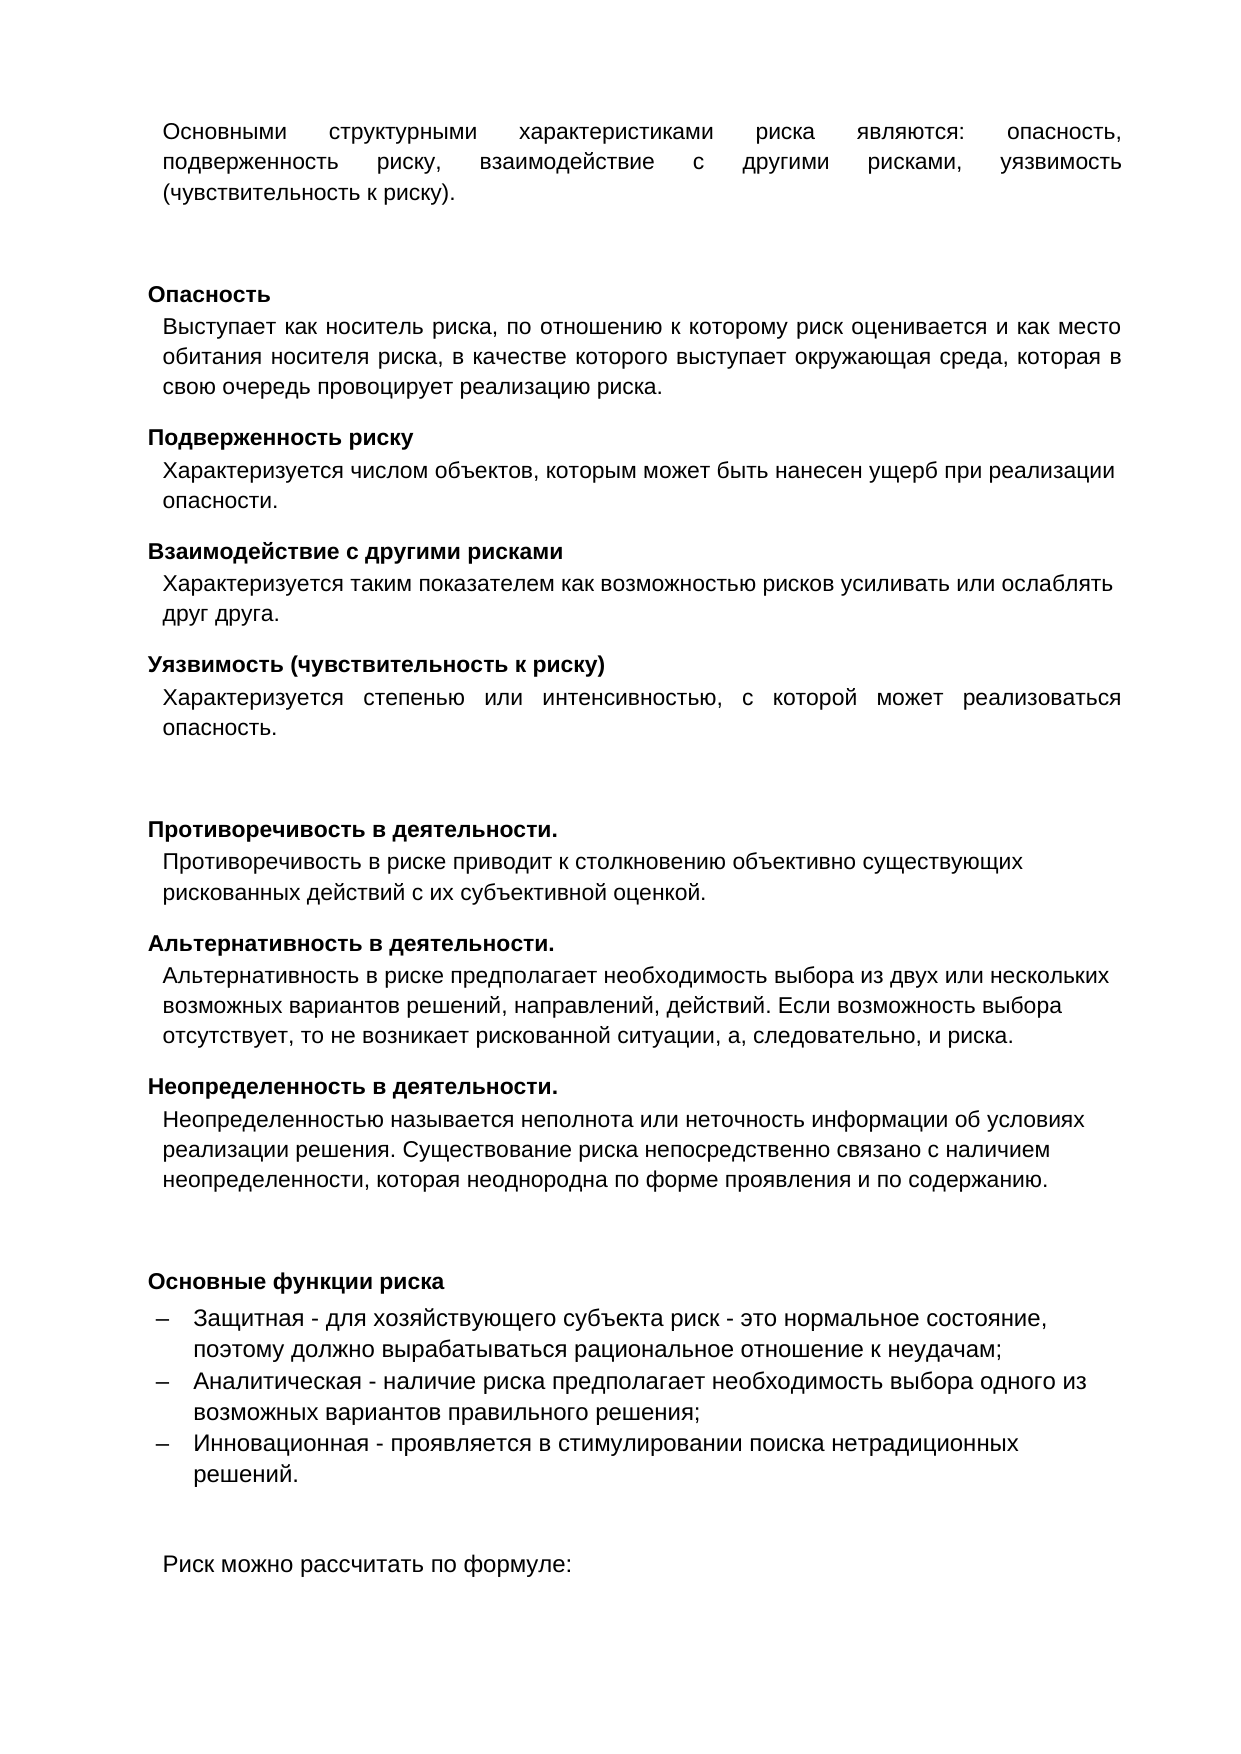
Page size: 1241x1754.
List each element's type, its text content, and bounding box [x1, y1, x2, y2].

text Альтернативность в деятельности. [148, 929, 1122, 956]
text Противоречивость в деятельности. [148, 816, 1122, 842]
text Выступает как носитель риска, по отношению к которому риск оценивается и как место обитания носителя риска, в качестве которого выступает окружающая среда, которая в свою очередь провоцирует реализацию риска. [162, 313, 1122, 400]
text Характеризуется степенью или интенсивностью, с которой может реализоваться опасность. [162, 684, 1122, 740]
list Аналитическая - наличие риска предполагает необходимость выбора одного из возможных вариантов правильного решения; [156, 1363, 1122, 1425]
list Защитная - для хозяйствующего субъекта риск - это нормальное состояние, поэтому должно вырабатываться рациональное отношение к неудачам; [156, 1300, 1122, 1363]
text Характеризуется таким показателем как возможностью рисков усиливать или ослаблять друг друга. [162, 570, 1122, 627]
text Основными структурными характеристиками риска являются: опасность, подверженность риску, взаимодействие с другими рисками, уязвимость (чувствительность к риску). [162, 118, 1122, 205]
text Риск можно рассчитать по формуле: [162, 1550, 1122, 1578]
text Альтернативность в риске предполагает необходимость выбора из двух или нескольких возможных вариантов решений, направлений, действий. Если возможность выбора отсутствует, то не возникает рискованной ситуации, а, следовательно, и риска. [162, 962, 1122, 1049]
text Взаимодействие с другими рисками [148, 538, 1122, 564]
text Характеризуется числом объектов, которым может быть нанесен ущерб при реализации опасности. [162, 457, 1122, 513]
list Инновационная - проявляется в стимулировании поиска нетрадиционных решений. [156, 1425, 1122, 1488]
text Подверженность риску [148, 424, 1122, 451]
text Неопределенностью называется неполнота или неточность информации об условиях реализации решения. Существование риска непосредственно связано с наличием неопределенности, которая неоднородна по форме проявления и по содержанию. [162, 1106, 1122, 1192]
text Противоречивость в риске приводит к столкновению объективно существующих рискованных действий с их субъективной оценкой. [162, 848, 1122, 905]
text Опасность [148, 281, 1122, 307]
text Основные функции риска [148, 1268, 1122, 1294]
text Неопределенность в деятельности. [148, 1073, 1122, 1100]
text Уязвимость (чувствительность к риску) [148, 651, 1122, 678]
